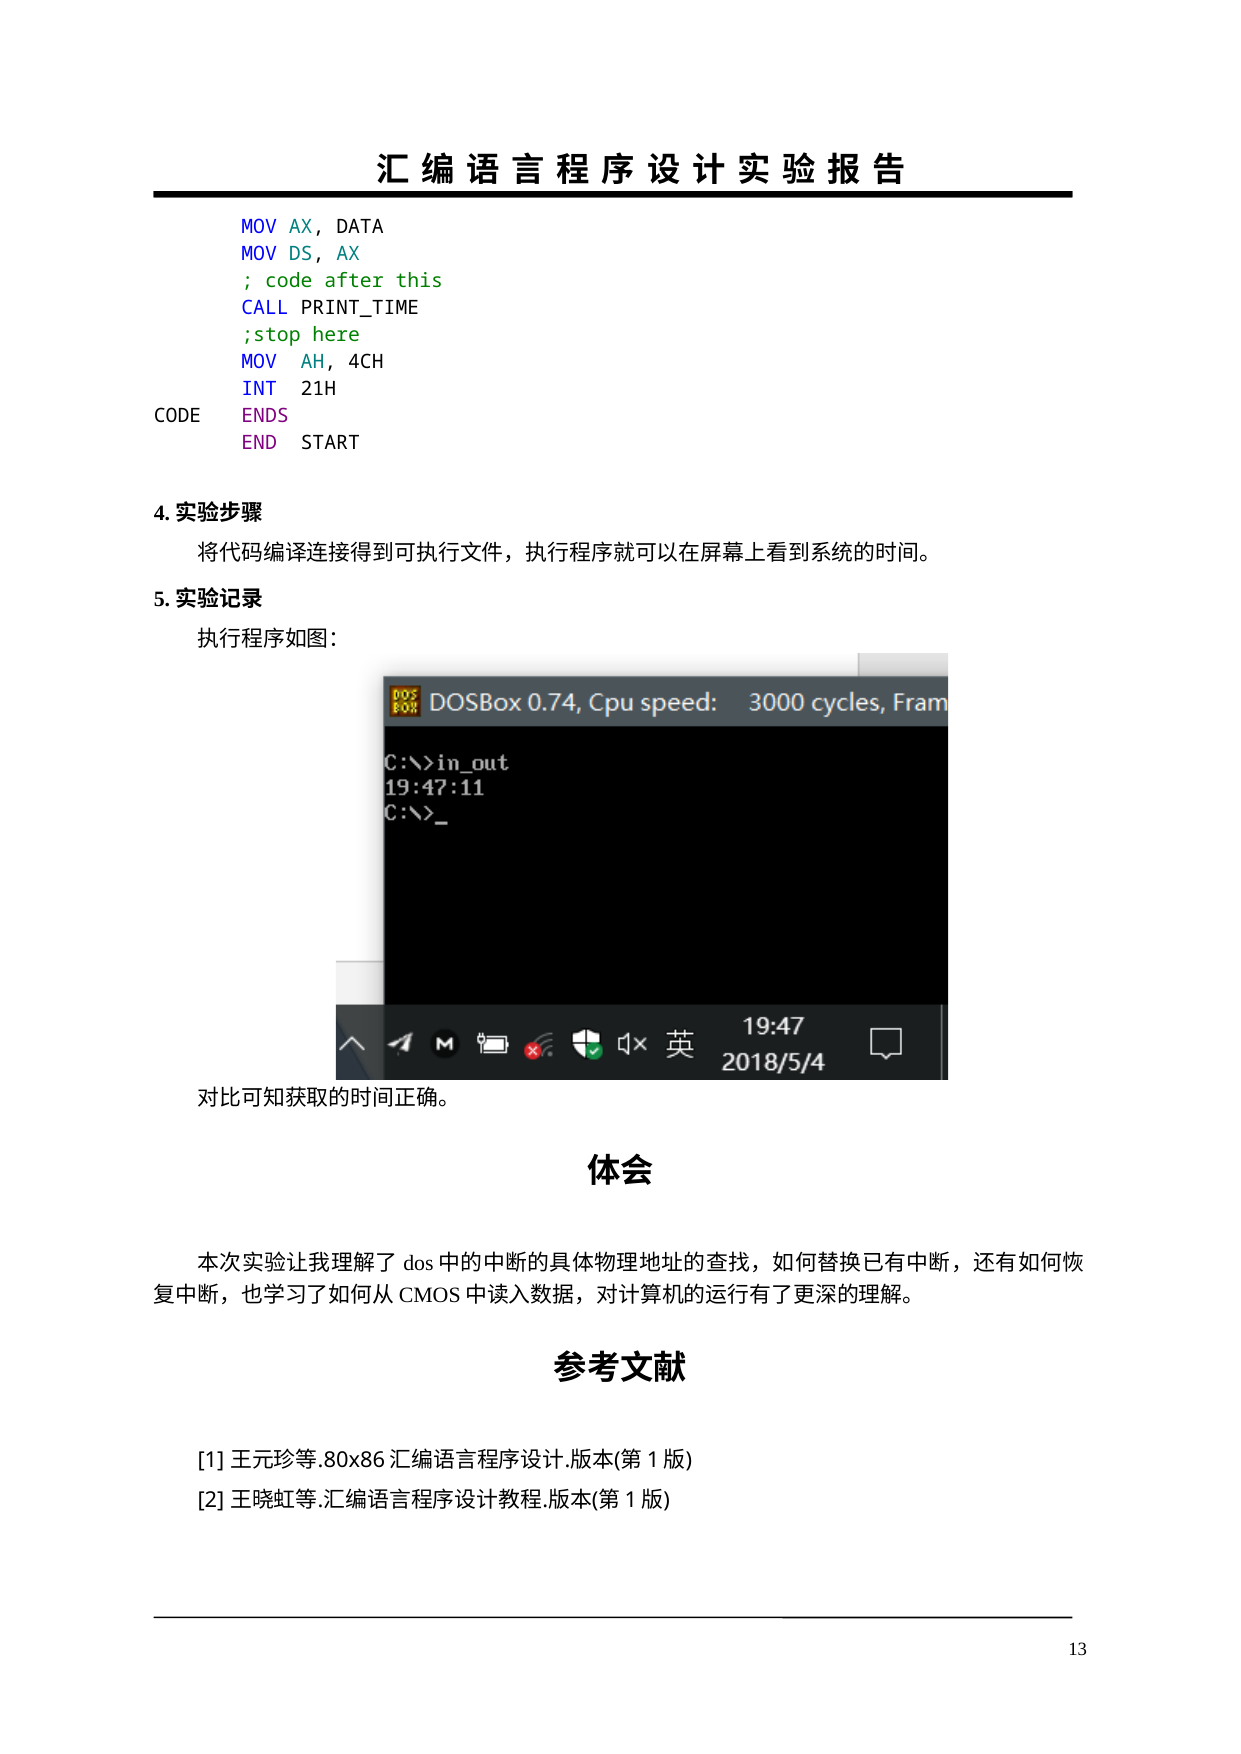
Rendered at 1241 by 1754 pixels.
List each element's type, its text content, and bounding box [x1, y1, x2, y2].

text CODE ENDS [153, 401, 1087, 428]
text 对比可知获取的时间正确。 [153, 1080, 1087, 1111]
text MOV AH, 4CH [153, 347, 1087, 374]
text MOV DS, AX [153, 239, 1087, 267]
subtitle 4. 实验步骤 [153, 495, 1087, 527]
text INT 21H [153, 374, 1087, 401]
text [1] 王元珍等.80x86汇编语言程序设计.版本(第1版) [153, 1442, 1087, 1474]
text CALL PRINT_TIME [153, 293, 1087, 321]
subtitle 5. 实验记录 [153, 581, 1087, 613]
subtitle 体会 [153, 1144, 1087, 1192]
text [2] 王晓虹等.汇编语言程序设计教程.版本(第1版) [153, 1482, 1087, 1514]
picture [335, 653, 949, 1080]
text ;stop here [153, 321, 1087, 347]
text 将代码编译连接得到可执行文件，执行程序就可以在屏幕上看到系统的时间。 [153, 535, 1087, 567]
text 本次实验让我理解了dos中的中断的具体物理地址的查找，如何替换已有中断，还有如何恢复中断，也学习了如何从CMOS中读入数据，对计算机的运行有了更深的理解。 [153, 1245, 1087, 1308]
text MOV AX, DATA [153, 213, 1087, 239]
text ; code after this [153, 267, 1087, 293]
subtitle 参考文献 [153, 1341, 1087, 1389]
text END START [153, 428, 1087, 455]
text 执行程序如图： [153, 621, 1087, 653]
